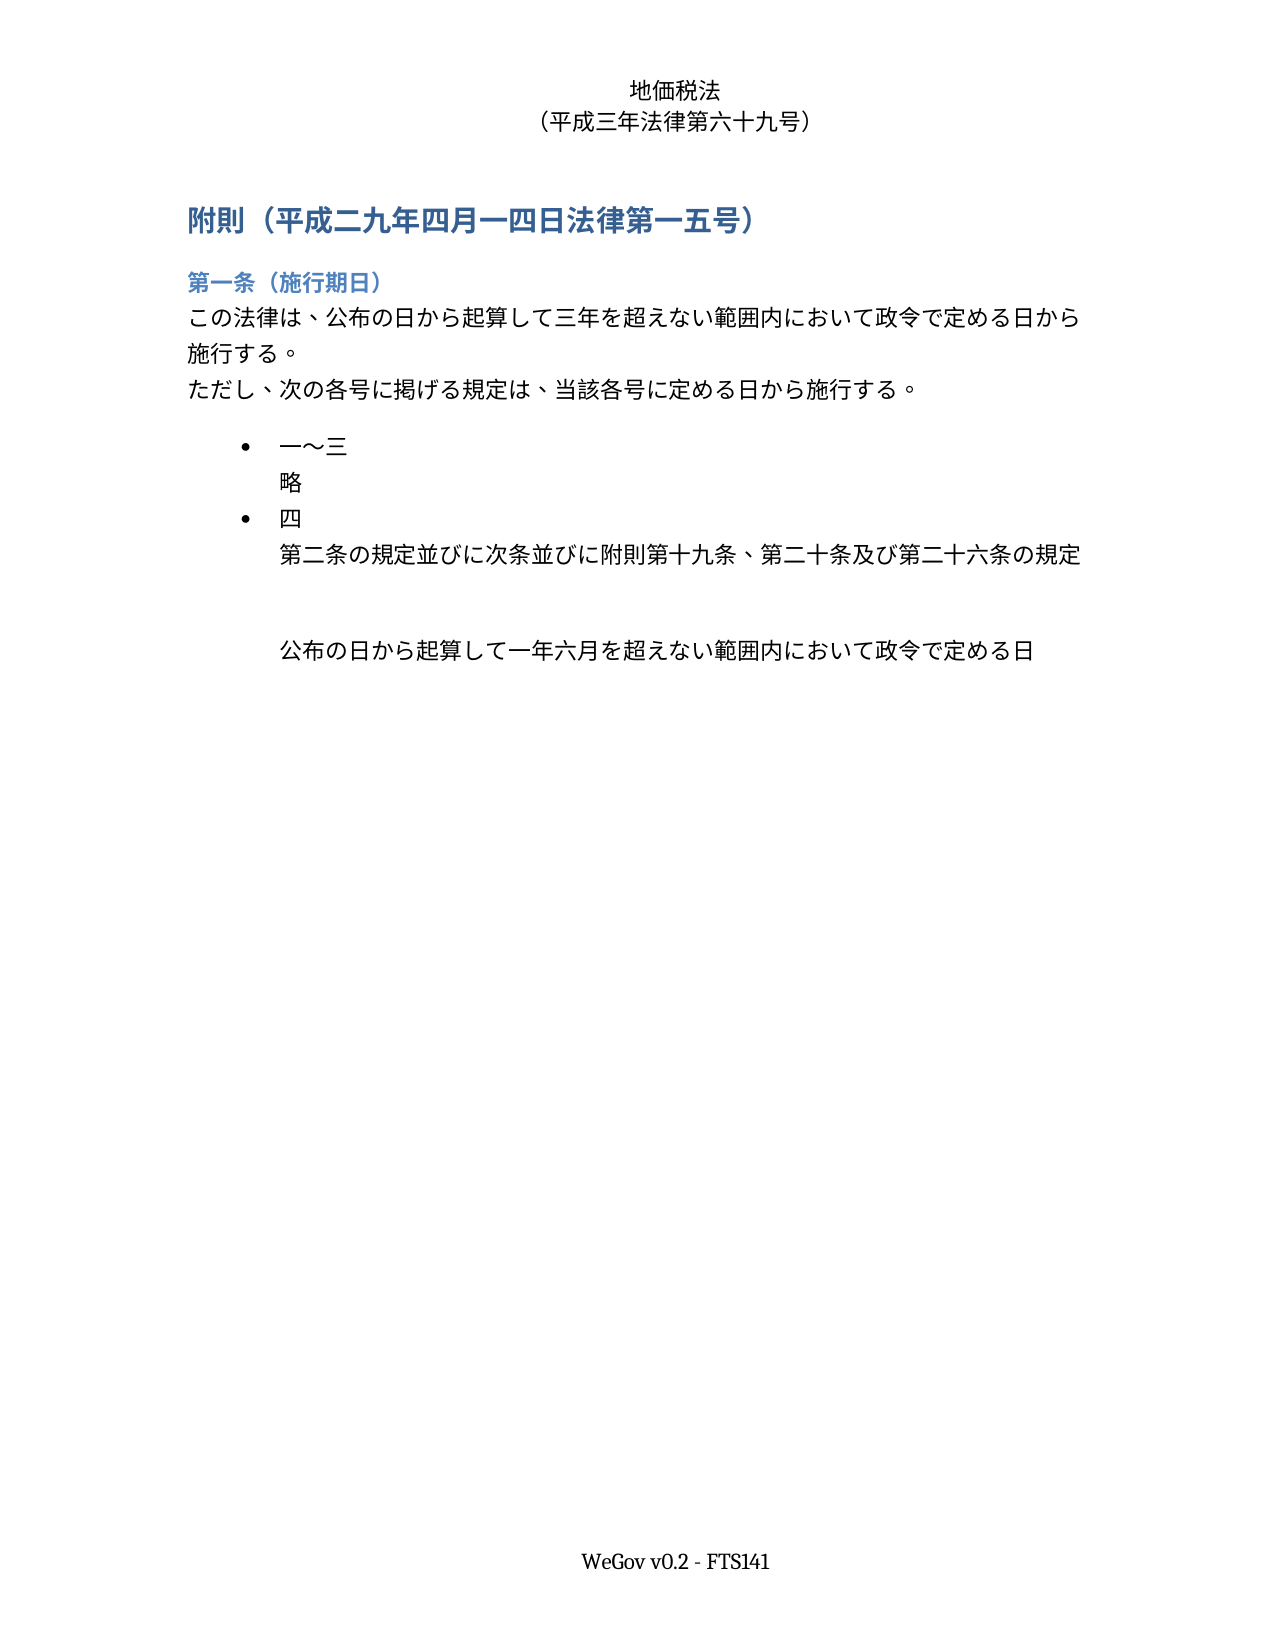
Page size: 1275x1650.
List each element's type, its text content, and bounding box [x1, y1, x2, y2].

text この法律は、公布の日から起算して三年を超えない範囲内において政令で定める日から施行する。 ただし、次の各号に掲げる規定は、当該各号に定める日から施行する。 [187, 302, 1087, 406]
list 四 第二条の規定並びに次条並びに附則第十九条、第二十条及び第二十六条の規定 公布の日から起算して一年六月を超えない範囲内において政令で定める日 [242, 503, 1087, 666]
subtitle 附則（平成二九年四月一四日法律第一五号） [187, 200, 1087, 240]
subtitle 第一条（施行期日） [187, 266, 1087, 298]
list 一～三 略 [242, 431, 1087, 498]
